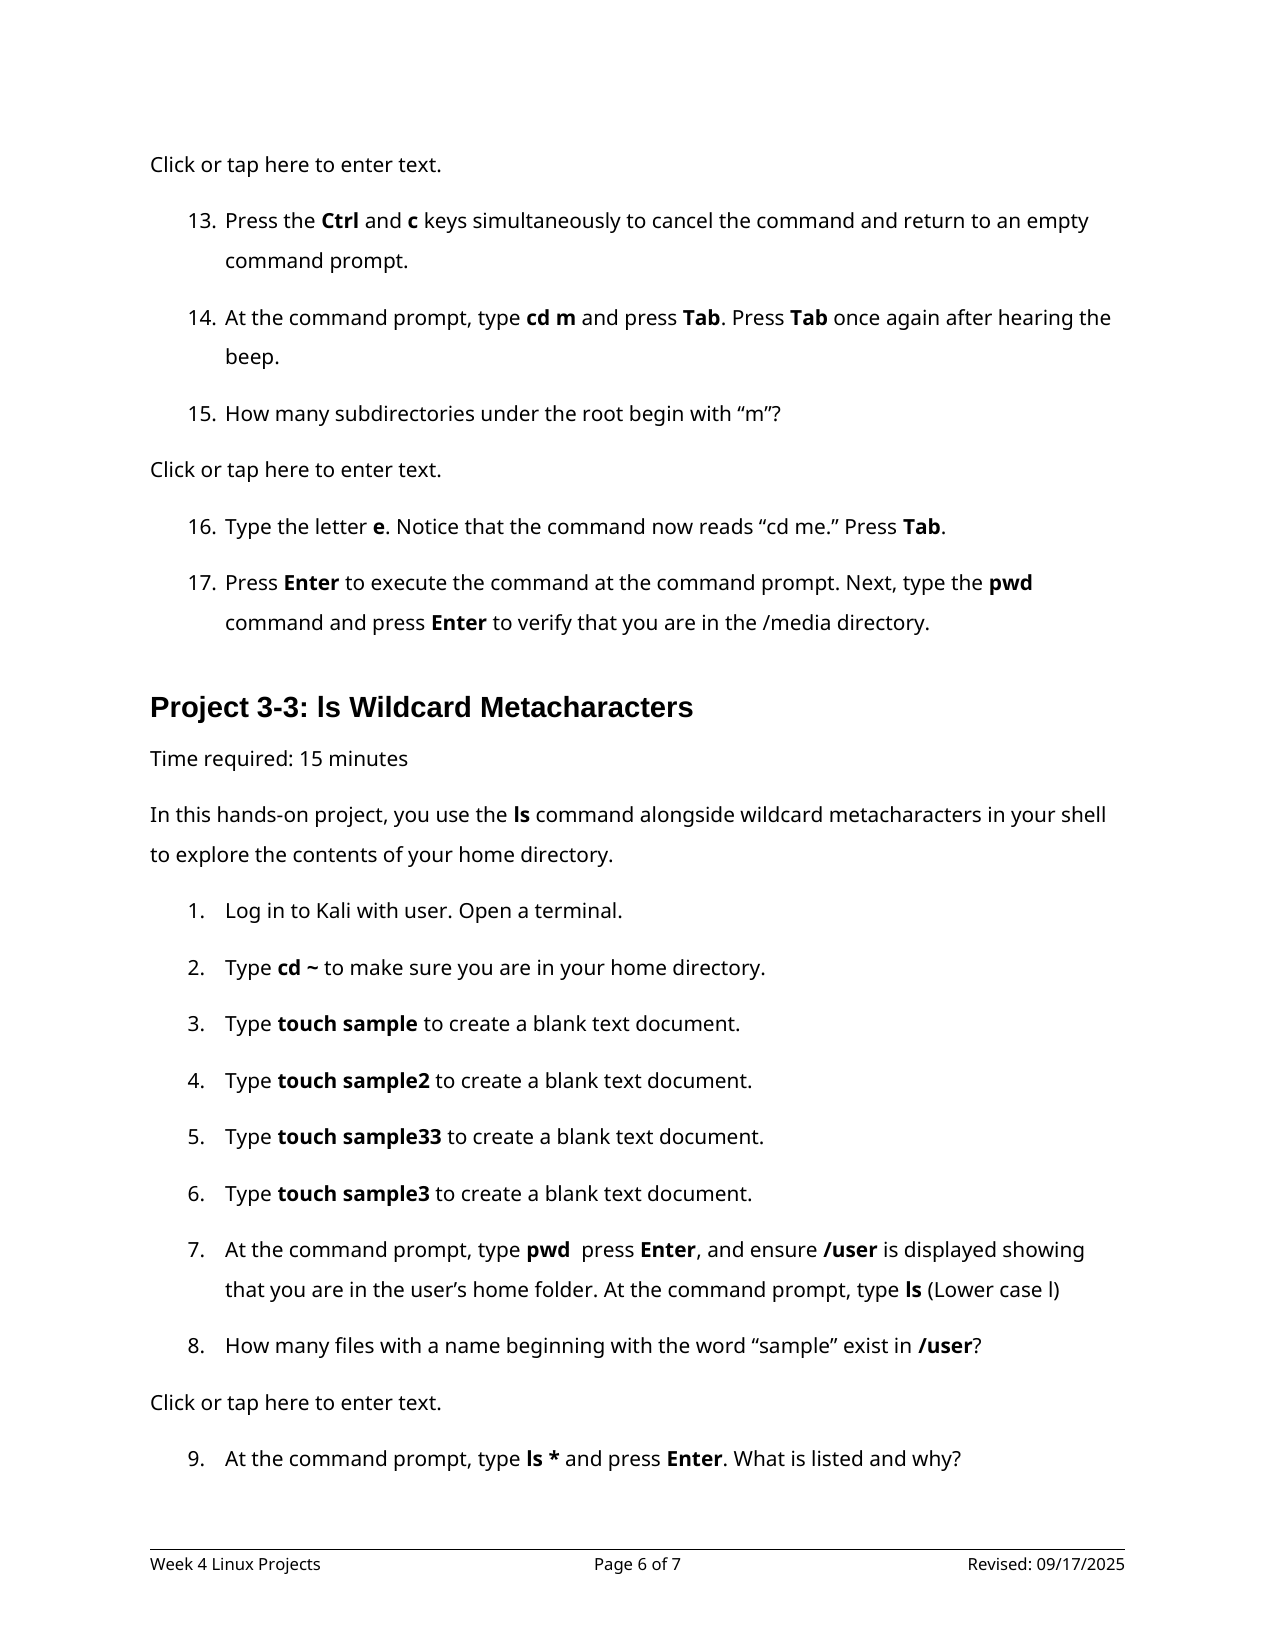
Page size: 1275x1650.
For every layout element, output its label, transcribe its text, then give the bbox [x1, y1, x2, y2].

list How many files with a name beginning with the word “sample” exist in /user? [187, 1332, 1125, 1360]
list At the command prompt, type cd m and press Tab. Press Tab once again after hearing the beep. [187, 303, 1125, 371]
list Type touch sample to create a blank text document. [187, 1009, 1125, 1038]
text In this hands-on project, you use the ls command alongside wildcard metacharacters in your shell to explore the contents of your home directory. [150, 800, 1125, 869]
list Type cd ~ to make sure you are in your home directory. [187, 953, 1125, 982]
list Log in to Kali with user. Open a terminal. [187, 897, 1125, 925]
list Type touch sample33 to create a blank text document. [187, 1122, 1125, 1151]
list Type touch sample2 to create a blank text document. [187, 1066, 1125, 1094]
list Press the Ctrl and c keys simultaneously to cancel the command and return to an empty command prompt. [187, 206, 1125, 275]
list Type the letter e. Notice that the command now reads “cd me.” Press Tab. [187, 512, 1125, 540]
text Time required: 15 minutes [150, 744, 1125, 772]
list At the command prompt, type ls * and press Enter. What is listed and why? [187, 1444, 1125, 1473]
list Type touch sample3 to create a blank text document. [187, 1179, 1125, 1207]
subtitle Project 3-3: ls Wildcard Metacharacters [150, 689, 1125, 723]
list Press Enter to execute the command at the command prompt. Next, type the pwd command and press Enter to verify that you are in the /media directory. [187, 568, 1125, 637]
list How many subdirectories under the root begin with “m”? [187, 399, 1125, 427]
list At the command prompt, type pwd press Enter, and ensure /user is displayed showing that you are in the user’s home folder. At the command prompt, type ls (Lower case l) [187, 1235, 1125, 1304]
